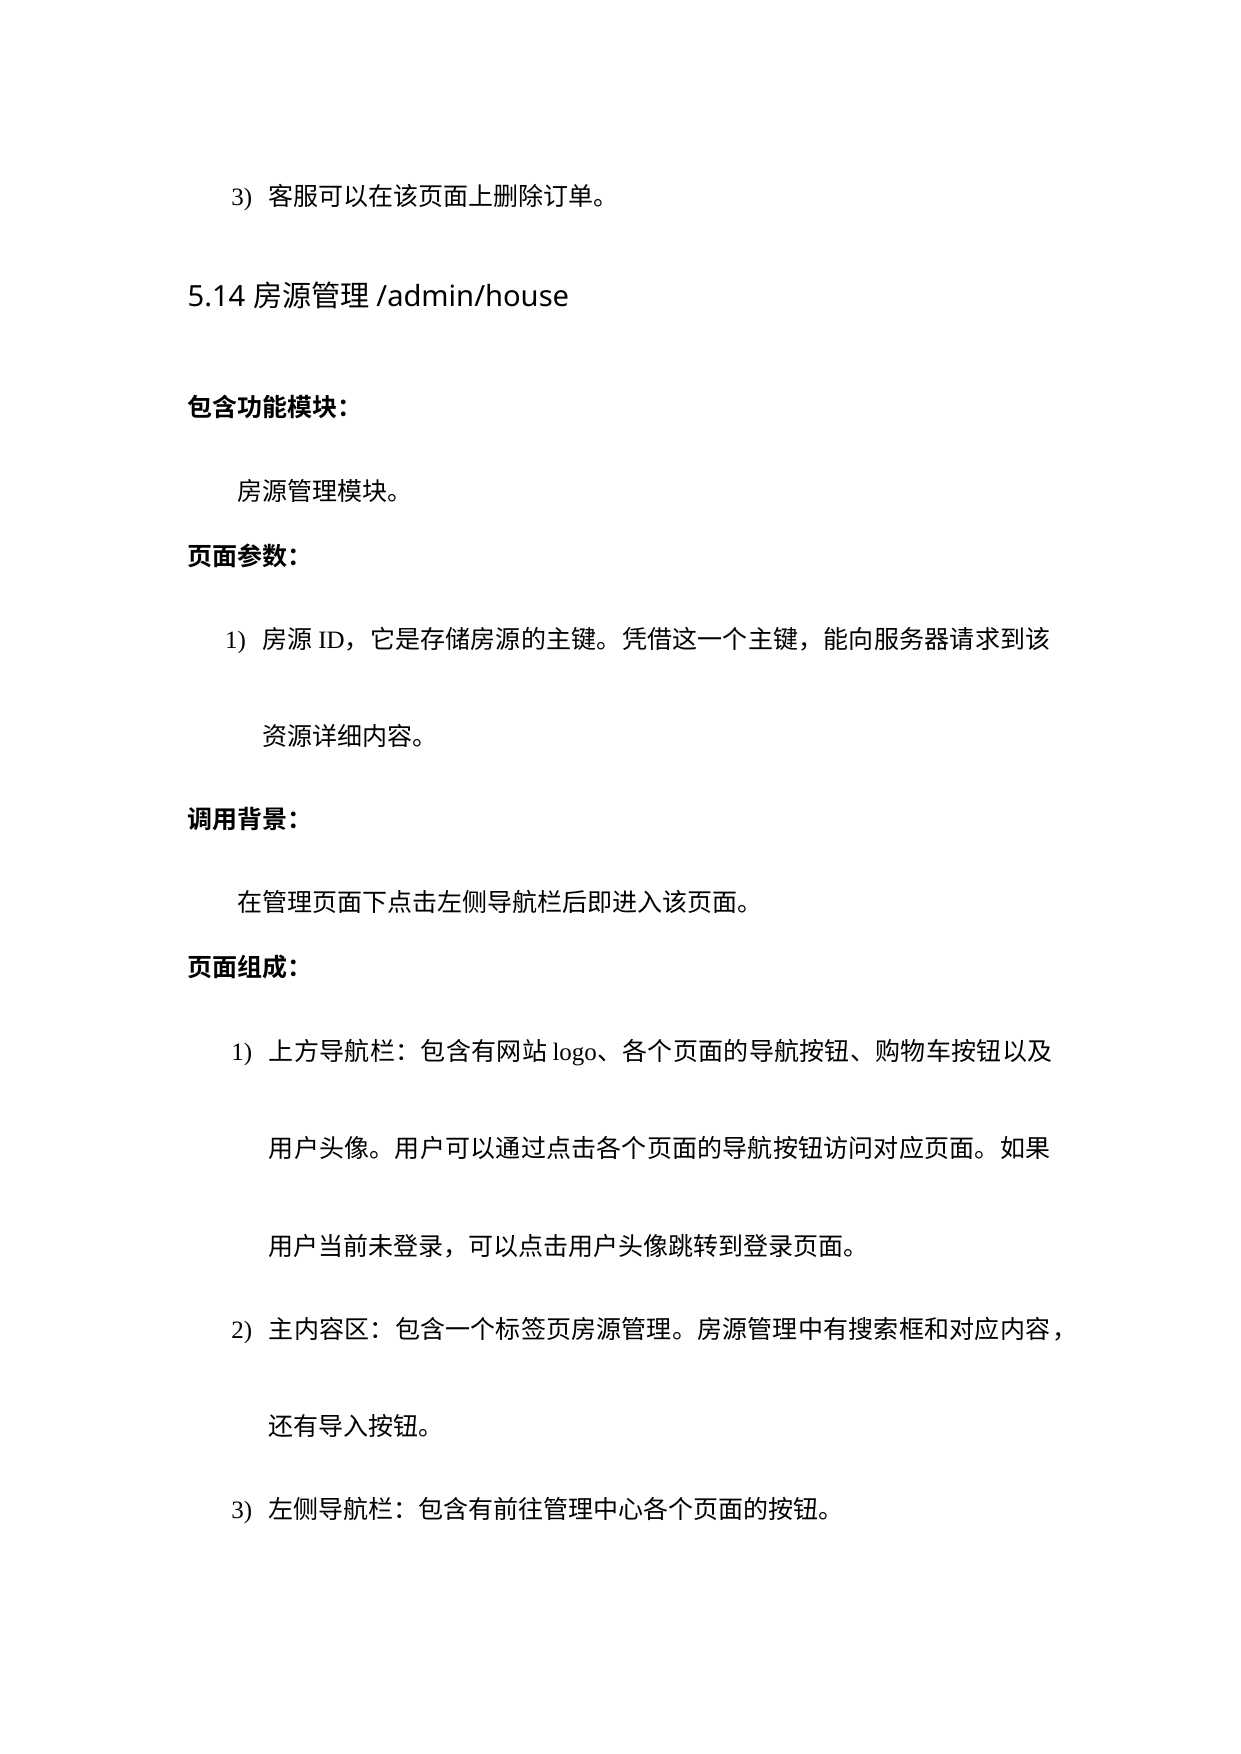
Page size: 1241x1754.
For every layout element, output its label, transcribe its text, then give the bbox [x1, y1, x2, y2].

list 上方导航栏：包含有网站logo、各个页面的导航按钮、购物车按钮以及用户头像。用户可以通过点击各个页面的导航按钮访问对应页面。如果用户当前未登录，可以点击用户头像跳转到登录页面。 [231, 1017, 1053, 1277]
text 调用背景： [187, 785, 1053, 850]
text 包含功能模块： [187, 373, 1053, 438]
text 页面参数： [187, 522, 1053, 587]
text 页面组成： [187, 933, 1053, 998]
list 房源ID，它是存储房源的主键。凭借这一个主键，能向服务器请求到该资源详细内容。 [225, 605, 1053, 767]
list 左侧导航栏：包含有前往管理中心各个页面的按钮。 [231, 1475, 1053, 1540]
text 房源管理模块。 [187, 457, 1053, 522]
text 在管理页面下点击左侧导航栏后即进入该页面。 [187, 868, 1053, 933]
text 5.14 房源管理 /admin/house [187, 261, 1053, 326]
list 客服可以在该页面上删除订单。 [231, 162, 1053, 227]
list 主内容区：包含一个标签页房源管理。房源管理中有搜索框和对应内容，还有导入按钮。 [231, 1295, 1053, 1457]
